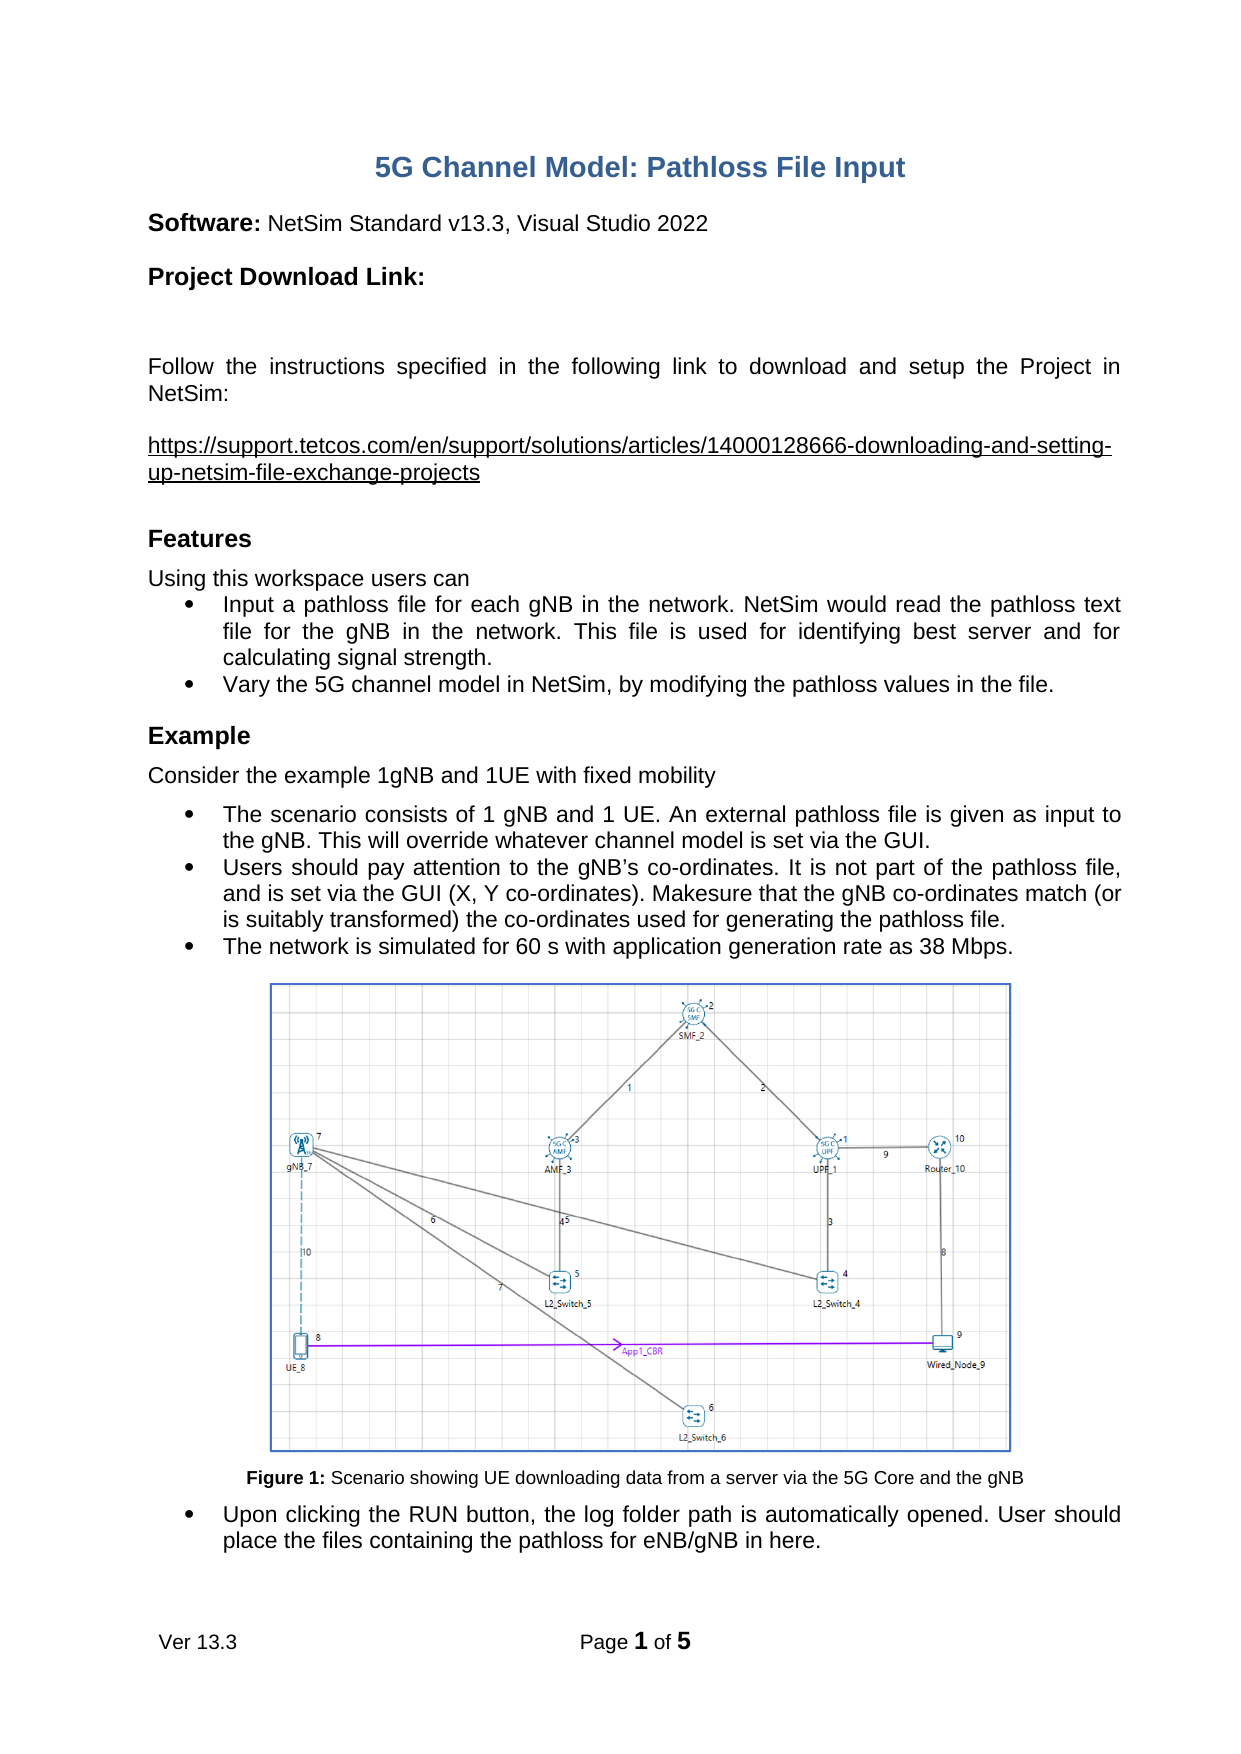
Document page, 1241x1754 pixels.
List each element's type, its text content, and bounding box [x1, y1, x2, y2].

text Software: NetSim Standard v13.3, Visual Studio 2022 [148, 208, 1122, 237]
text Using this workspace users can [148, 565, 1122, 591]
text Figure 1: Scenario showing UE downloading data from a server via the 5G Core and the gNB [148, 1467, 1122, 1488]
text Example [148, 721, 1122, 749]
picture [268, 983, 1013, 1454]
subtitle 5G Channel Model: Pathloss File Input [158, 150, 1122, 183]
list The scenario consists of 1 gNB and 1 UE. An external pathloss file is given as input to the gNB. This will override whatever channel model is set via the GUI. [185, 801, 1122, 854]
list Users should pay attention to the gNB’s co-ordinates. It is not part of the pathloss file, and is set via the GUI (X, Y co-ordinates). Makesure that the gNB co-ordinates match (or is suitably transformed) the co-ordinates used for generating the pathloss file. [185, 854, 1122, 933]
list Upon clicking the RUN button, the log folder path is automatically opened. User should place the files containing the pathloss for eNB/gNB in here. [185, 1501, 1122, 1553]
text Follow the instructions specified in the following link to download and setup the Project in NetSim: [148, 353, 1122, 406]
list Input a pathloss file for each gNB in the network. NetSim would read the pathloss text file for the gNB in the network. This file is used for identifying best server and for calculating signal strength. [185, 591, 1122, 671]
text Project Download Link: [148, 262, 1122, 290]
list The network is simulated for 60 s with application generation rate as 38 Mbps. [185, 933, 1122, 959]
text Features [148, 524, 1122, 553]
text Consider the example 1gNB and 1UE with fixed mobility [148, 762, 1122, 788]
list Vary the 5G channel model in NetSim, by modifying the pathloss values in the file. [185, 671, 1122, 697]
text https://support.tetcos.com/en/support/solutions/articles/14000128666-downloading-and-setting-up-netsim-file-exchange-projects [148, 432, 1122, 485]
